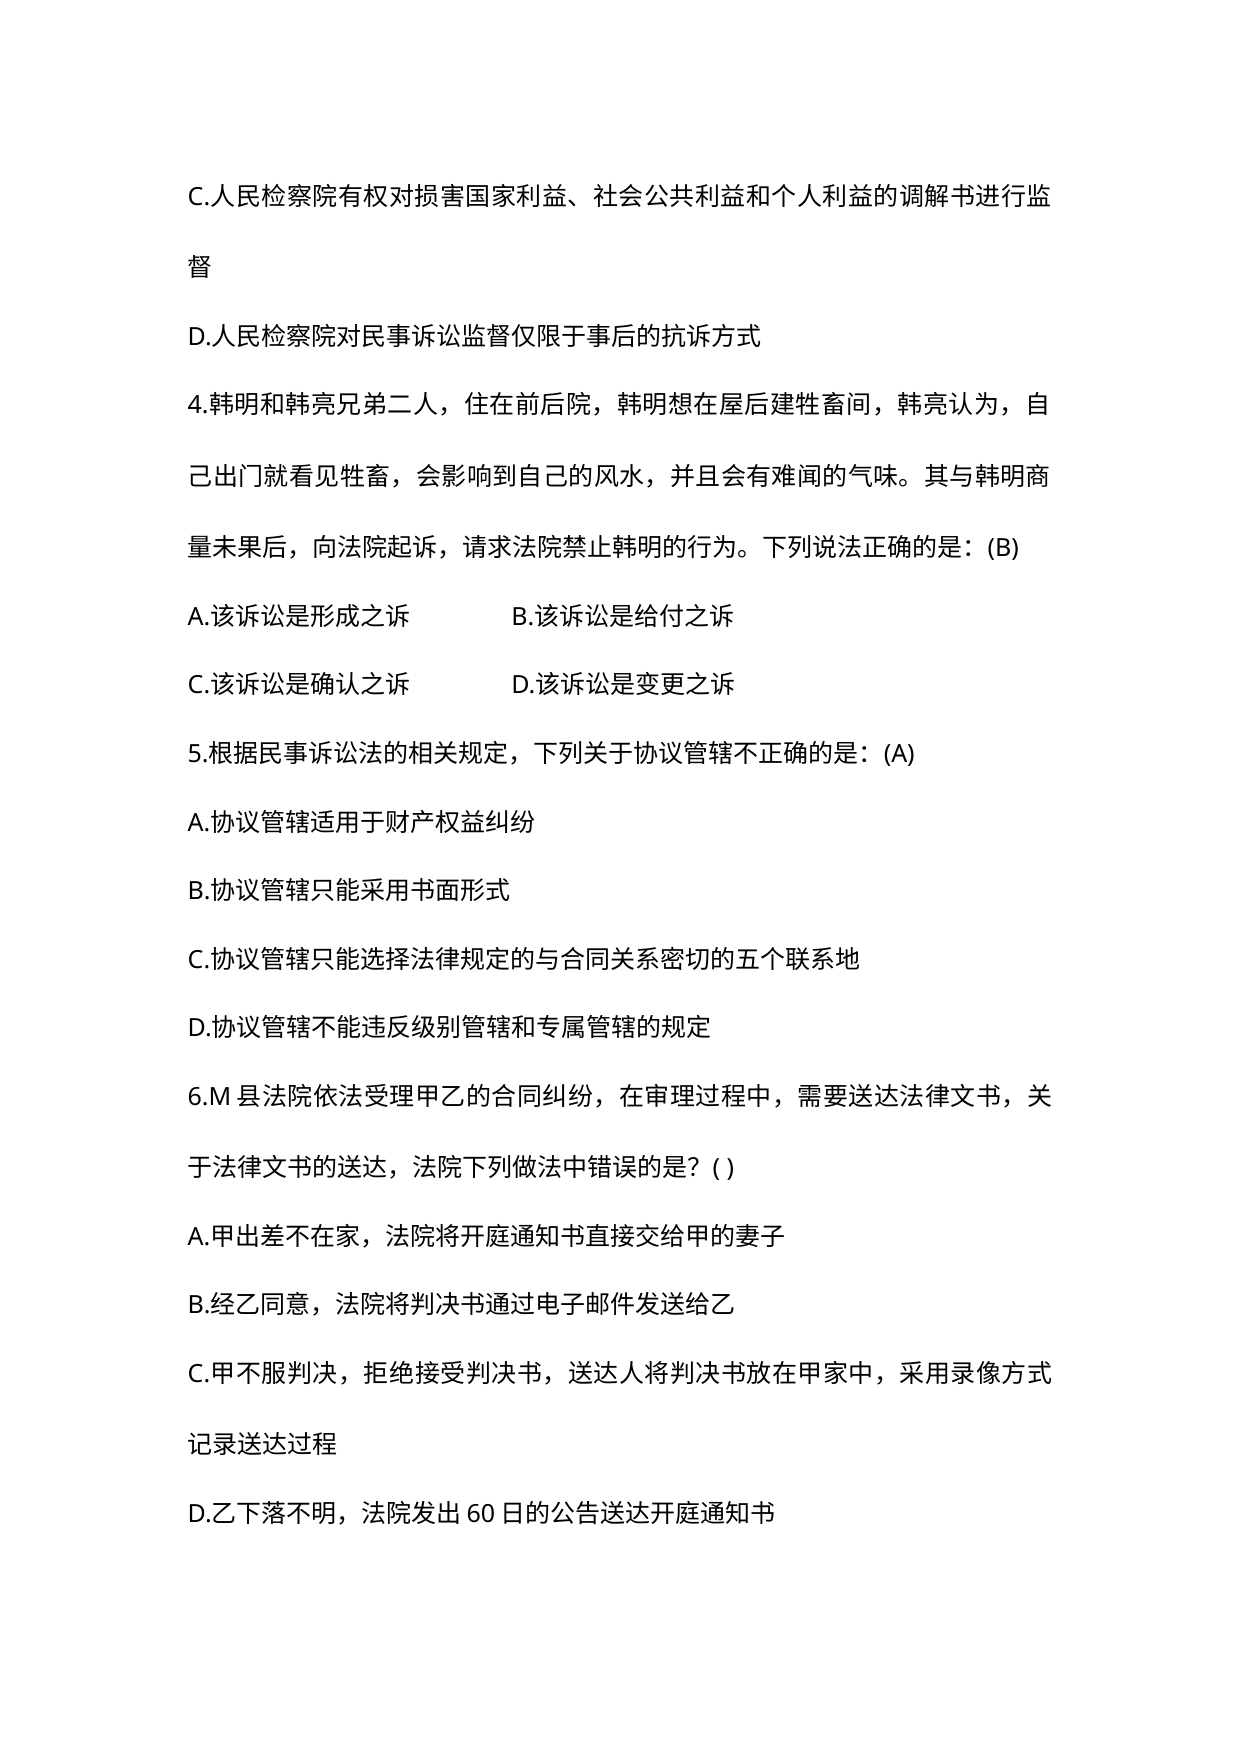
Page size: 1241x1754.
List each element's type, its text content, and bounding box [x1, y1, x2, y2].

text D.乙下落不明，法院发出60日的公告送达开庭通知书 [187, 1479, 1053, 1544]
text 4.韩明和韩亮兄弟二人，住在前后院，韩明想在屋后建牲畜间，韩亮认为，自己出门就看见牲畜，会影响到自己的风水，并且会有难闻的气味。其与韩明商量未果后，向法院起诉，请求法院禁止韩明的行为。下列说法正确的是：(B) [187, 371, 1053, 578]
text B.协议管辖只能采用书面形式 [187, 856, 1053, 921]
text C.人民检察院有权对损害国家利益、社会公共利益和个人利益的调解书进行监督 [187, 162, 1053, 298]
text A.协议管辖适用于财产权益纠纷 [187, 788, 1053, 853]
text B.经乙同意，法院将判决书通过电子邮件发送给乙 [187, 1270, 1053, 1335]
text C.协议管辖只能选择法律规定的与合同关系密切的五个联系地 [187, 925, 1053, 990]
text C.该诉讼是确认之诉 D.该诉讼是变更之诉 [187, 651, 1053, 716]
text D.协议管辖不能违反级别管辖和专属管辖的规定 [187, 993, 1053, 1058]
text A.该诉讼是形成之诉 B.该诉讼是给付之诉 [187, 582, 1053, 647]
text D.人民检察院对民事诉讼监督仅限于事后的抗诉方式 [187, 302, 1053, 367]
text C.甲不服判决，拒绝接受判决书，送达人将判决书放在甲家中，采用录像方式记录送达过程 [187, 1339, 1053, 1475]
text 5.根据民事诉讼法的相关规定，下列关于协议管辖不正确的是：(A) [187, 719, 1053, 784]
text 6.M县法院依法受理甲乙的合同纠纷，在审理过程中，需要送达法律文书，关于法律文书的送达，法院下列做法中错误的是？( ) [187, 1062, 1053, 1198]
text A.甲出差不在家，法院将开庭通知书直接交给甲的妻子 [187, 1202, 1053, 1267]
